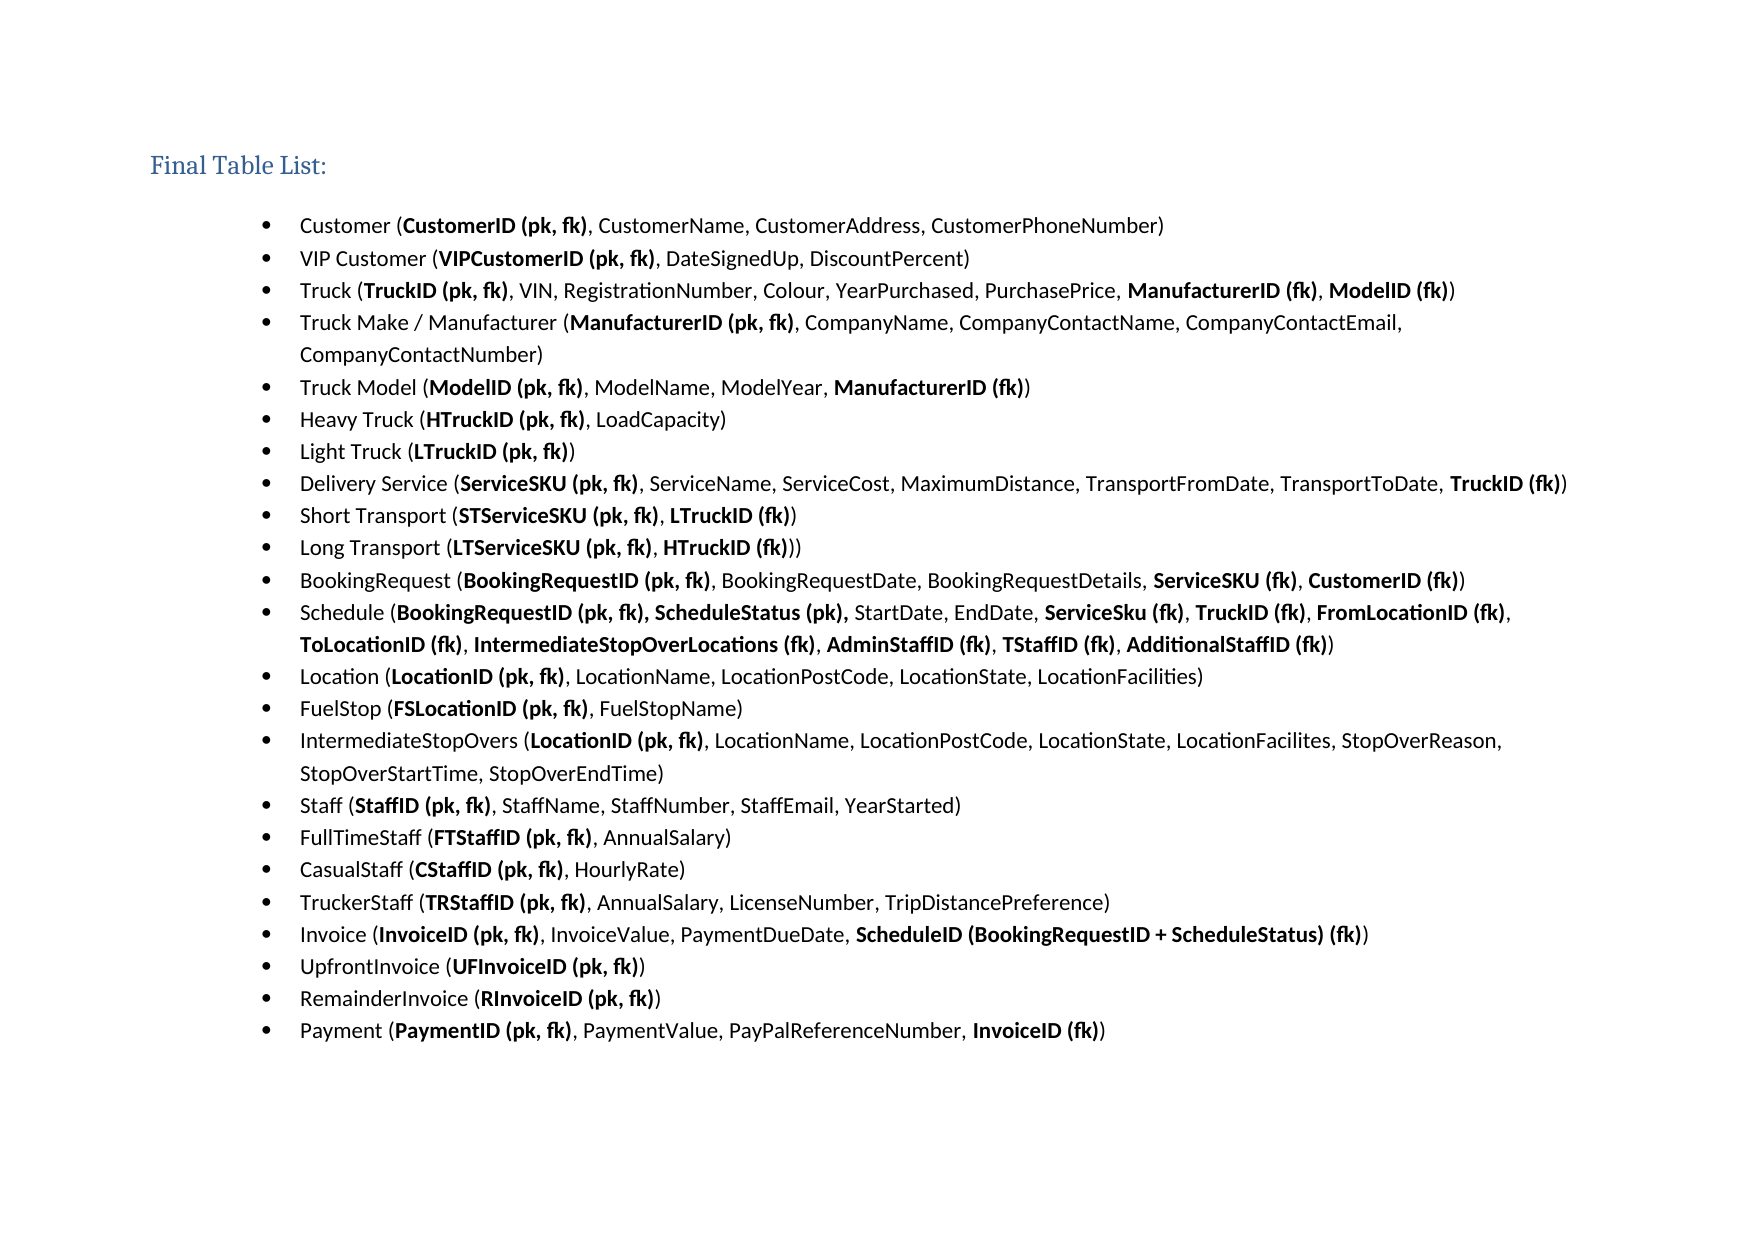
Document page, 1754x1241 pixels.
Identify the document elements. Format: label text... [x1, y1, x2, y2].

list Heavy Truck (HTruckID (pk, fk), LoadCapacity) [262, 405, 1604, 433]
text Final Table List: [150, 150, 1604, 181]
list Truck (TruckID (pk, fk), VIN, RegistrationNumber, Colour, YearPurchased, PurchasePrice, ManufacturerID (fk), ModelID (fk)) [262, 276, 1604, 304]
list Invoice (InvoiceID (pk, fk), InvoiceValue, PaymentDueDate, ScheduleID (BookingRequestID + ScheduleStatus) (fk)) [262, 920, 1604, 948]
list RemainderInvoice (RInvoiceID (pk, fk)) [262, 984, 1604, 1012]
list UpfrontInvoice (UFInvoiceID (pk, fk)) [262, 952, 1604, 980]
list VIP Customer (VIPCustomerID (pk, fk), DateSignedUp, DiscountPercent) [262, 244, 1604, 272]
list Staff (StaffID (pk, fk), StaffName, StaffNumber, StaffEmail, YearStarted) [262, 791, 1604, 819]
list Truck Make / Manufacturer (ManufacturerID (pk, fk), CompanyName, CompanyContactName, CompanyContactEmail, CompanyContactNumber) [262, 308, 1604, 368]
list TruckerStaff (TRStaffID (pk, fk), AnnualSalary, LicenseNumber, TripDistancePreference) [262, 888, 1604, 916]
list Schedule (BookingRequestID (pk, fk), ScheduleStatus (pk), StartDate, EndDate, ServiceSku (fk), TruckID (fk), FromLocationID (fk), ToLocationID (fk), IntermediateStopOverLocations (fk), AdminStaffID (fk), TStaffID (fk), AdditionalStaffID (fk)) [262, 598, 1604, 658]
list Long Transport (LTServiceSKU (pk, fk), HTruckID (fk))) [262, 533, 1604, 562]
list Location (LocationID (pk, fk), LocationName, LocationPostCode, LocationState, LocationFacilities) [262, 662, 1604, 690]
list IntermediateStopOvers (LocationID (pk, fk), LocationName, LocationPostCode, LocationState, LocationFacilites, StopOverReason, StopOverStartTime, StopOverEndTime) [262, 727, 1604, 787]
list FullTimeStaff (FTStaffID (pk, fk), AnnualSalary) [262, 823, 1604, 851]
list Customer (CustomerID (pk, fk), CustomerName, CustomerAddress, CustomerPhoneNumber) [262, 212, 1604, 240]
list Short Transport (STServiceSKU (pk, fk), LTruckID (fk)) [262, 501, 1604, 529]
list Truck Model (ModelID (pk, fk), ModelName, ModelYear, ManufacturerID (fk)) [262, 373, 1604, 401]
list Delivery Service (ServiceSKU (pk, fk), ServiceName, ServiceCost, MaximumDistance, TransportFromDate, TransportToDate, TruckID (fk)) [262, 469, 1604, 497]
list Light Truck (LTruckID (pk, fk)) [262, 437, 1604, 465]
list BookingRequest (BookingRequestID (pk, fk), BookingRequestDate, BookingRequestDetails, ServiceSKU (fk), CustomerID (fk)) [262, 566, 1604, 594]
list CasualStaff (CStaffID (pk, fk), HourlyRate) [262, 855, 1604, 883]
list Payment (PaymentID (pk, fk), PaymentValue, PayPalReferenceNumber, InvoiceID (fk)) [262, 1016, 1604, 1044]
list FuelStop (FSLocationID (pk, fk), FuelStopName) [262, 694, 1604, 722]
